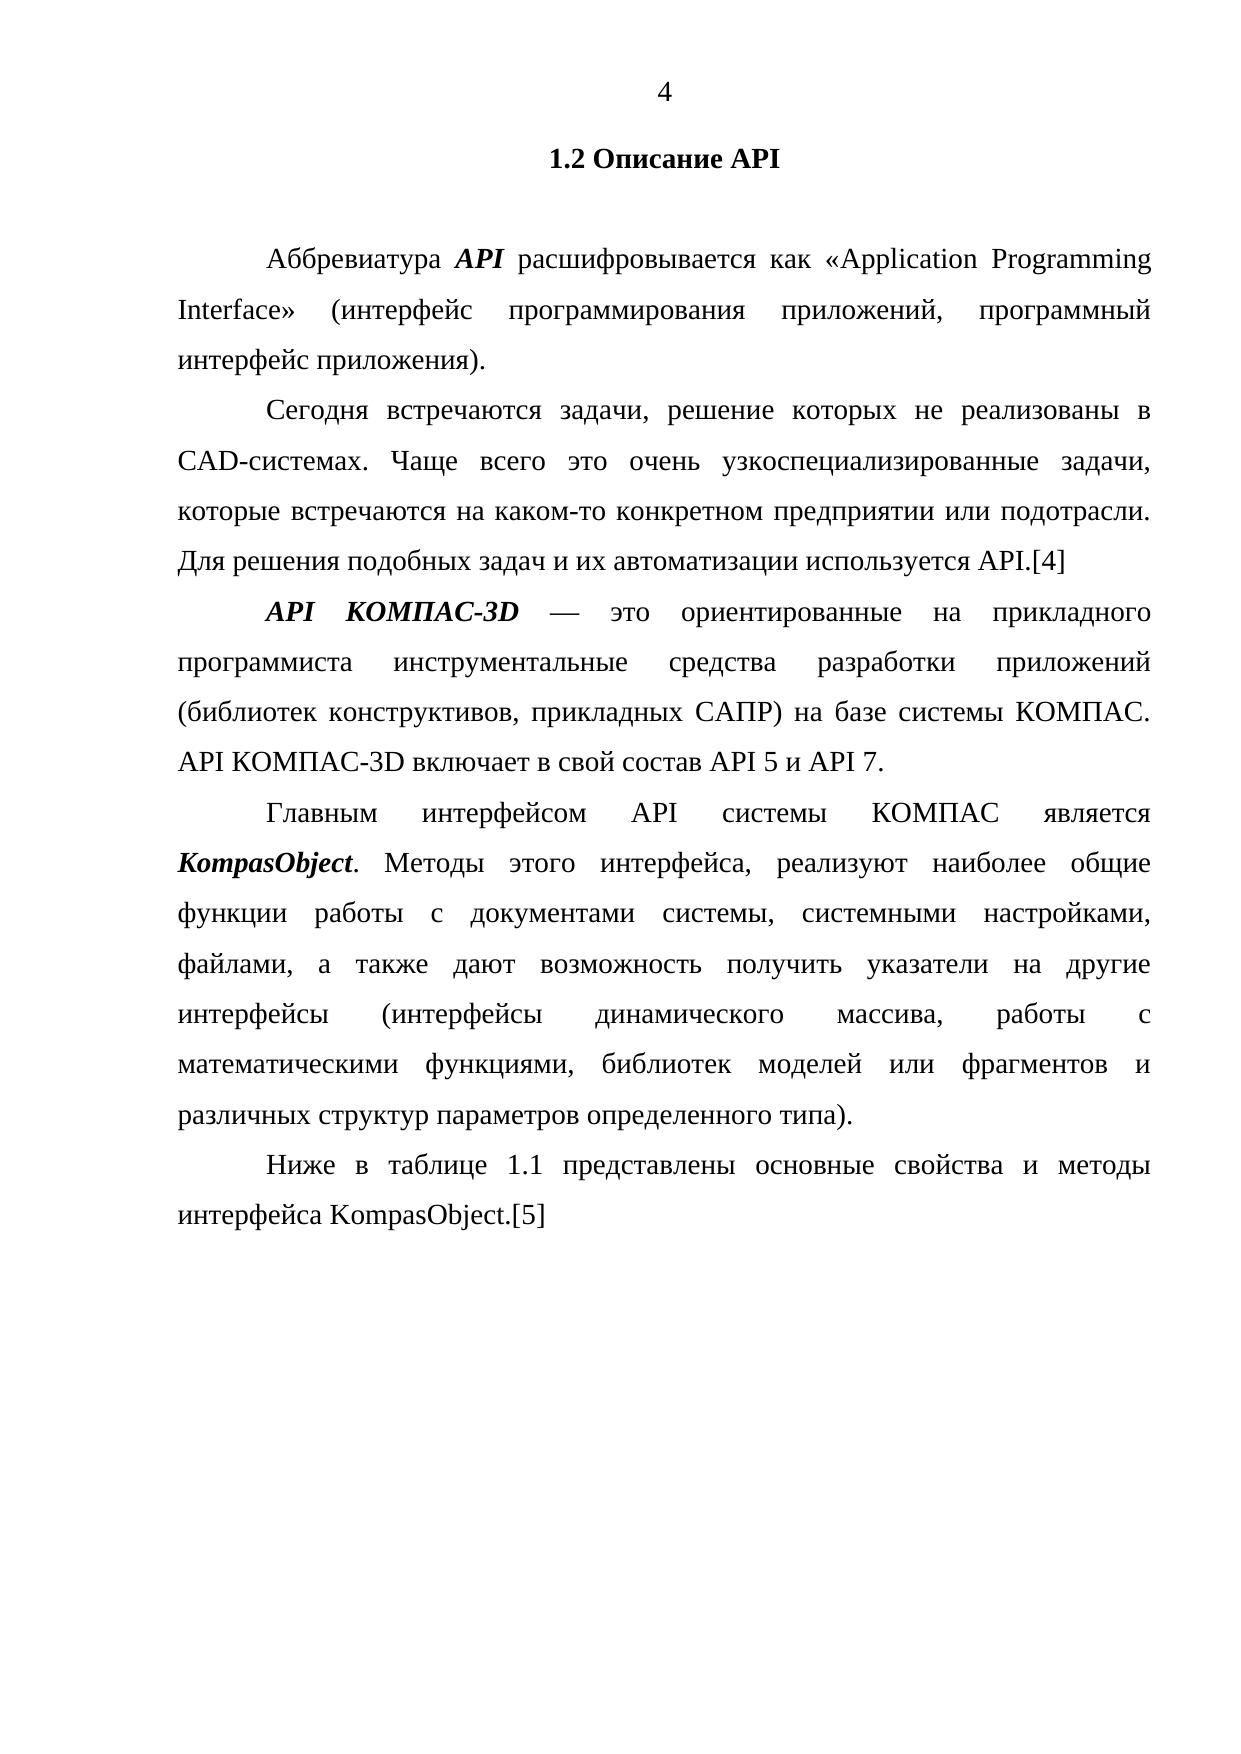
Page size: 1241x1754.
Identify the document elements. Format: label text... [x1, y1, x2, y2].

subtitle 1.2 Описание API [177, 141, 1152, 174]
text Ниже в таблице 1.1 представлены основные свойства и методы интерфейса KompasObject.[5] [177, 1147, 1152, 1231]
text Аббревиатура API расшифровывается как «Application Programming Interface» (интерфейс программирования приложений, программный интерфейс приложения). [177, 241, 1152, 376]
text Сегодня встречаются задачи, решение которых не реализованы в CAD-системах. Чаще всего это очень узкоспециализированные задачи, которые встречаются на каком-то конкретном предприятии или подотрасли. Для решения подобных задач и их автоматизации используется API.[4] [177, 392, 1152, 577]
text API КОМПАС-3D — это ориентированные на прикладного программиста инструментальные средства разработки приложений (библиотек конструктивов, прикладных САПР) на базе системы КОМПАС. API КОМПАС-3D включает в свой состав API 5 и API 7. [177, 594, 1152, 778]
text Главным интерфейсом API системы КОМПАС является KompasObject. Методы этого интерфейса, реализуют наиболее общие функции работы с документами системы, системными настройками, файлами, а также дают возможность получить указатели на другие интерфейсы (интерфейсы динамического массива, работы с математическими функциями, библиотек моделей или фрагментов и различных структур параметров определенного типа). [177, 795, 1152, 1130]
